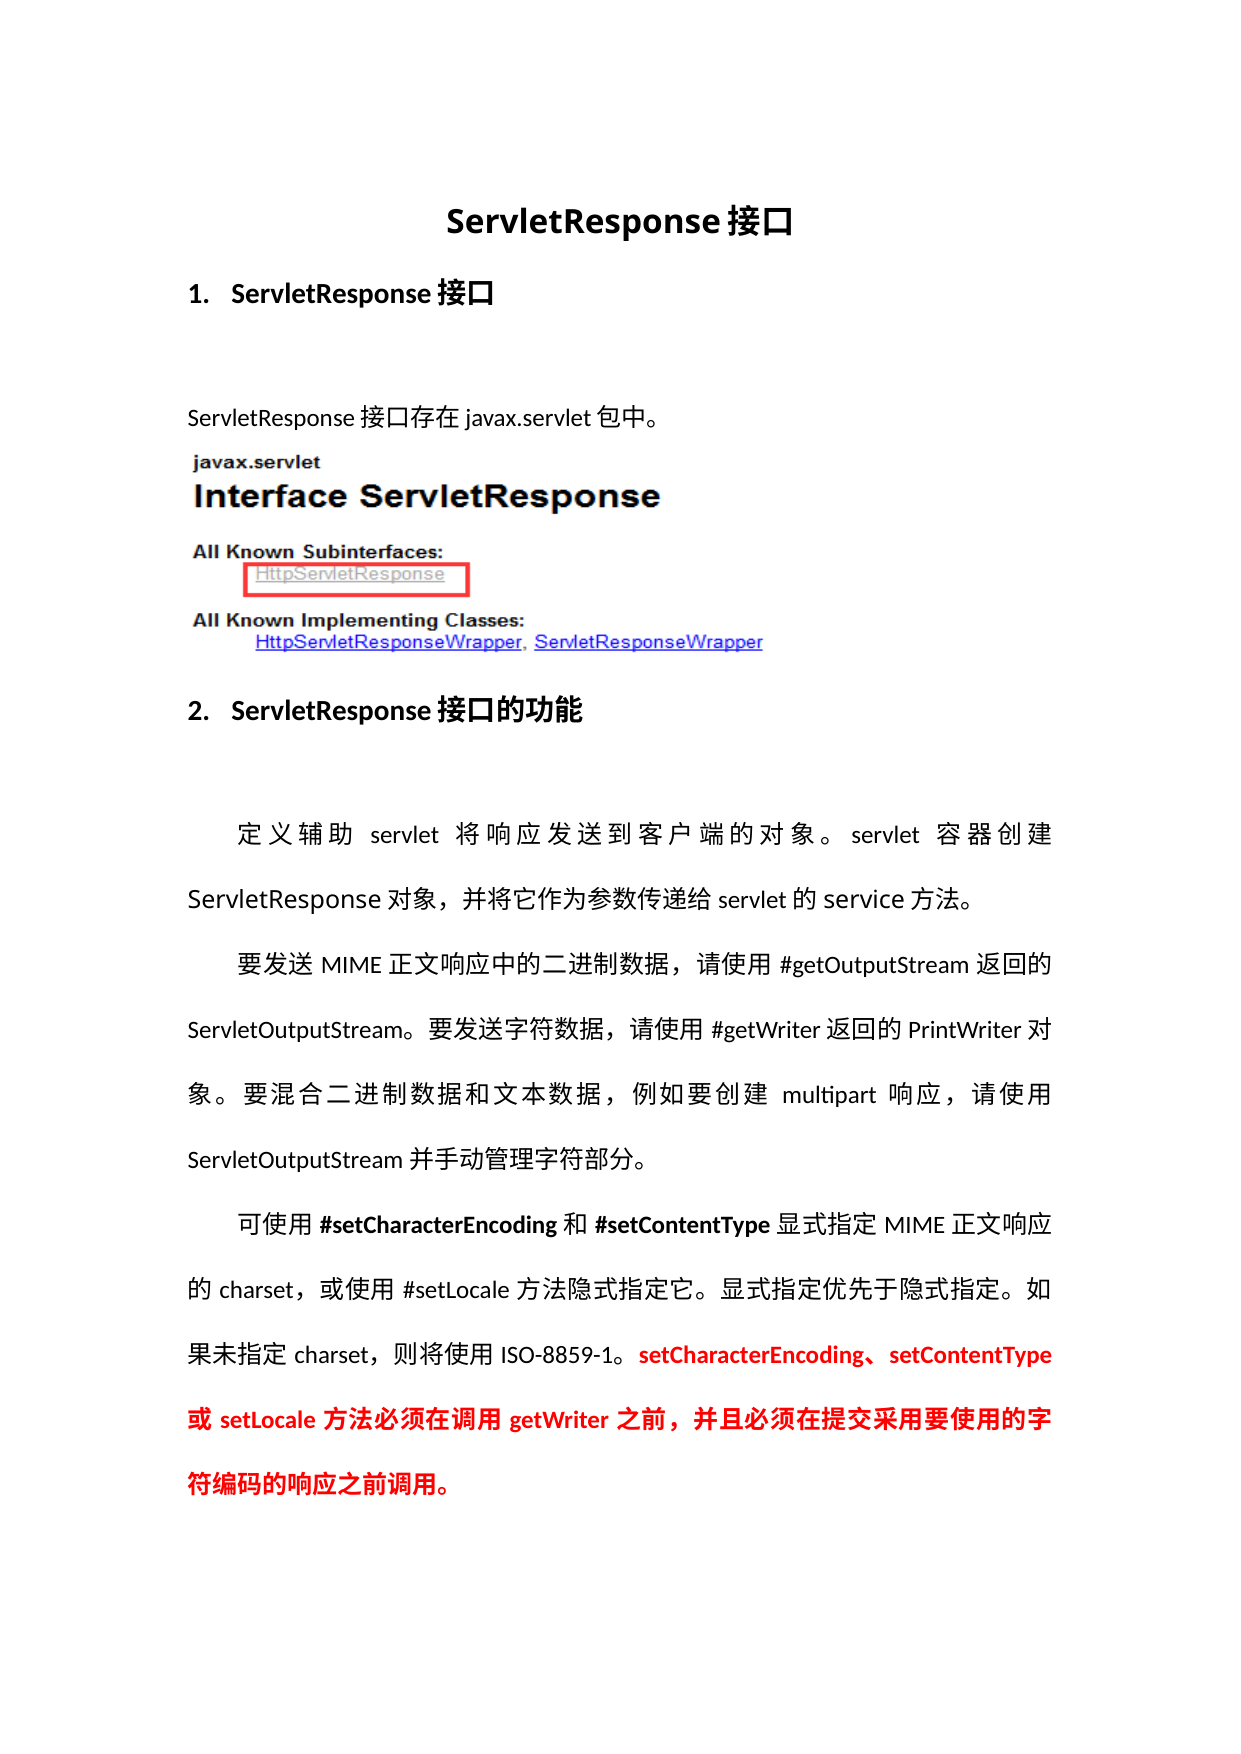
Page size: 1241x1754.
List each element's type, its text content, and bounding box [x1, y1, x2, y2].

picture [187, 447, 813, 667]
text ServletResponse接口存在javax.servlet包中。 [187, 383, 1053, 448]
text 可使用 #setCharacterEncoding 和 #setContentType 显式指定 MIME 正文响应的 charset，或使用 #setLocale 方法隐式指定它。显式指定优先于隐式指定。如果未指定 charset，则将使用 ISO-8859-1。setCharacterEncoding、setContentType 或 setLocale 方法必须在调用 getWriter 之前，并且必须在提交采用要使用的字符编码的响应之前调用。 [187, 1190, 1053, 1515]
subtitle ServletResponse接口的功能 [187, 675, 1053, 740]
subtitle ServletResponse接口 [187, 258, 1053, 323]
text 要发送 MIME 正文响应中的二进制数据，请使用 #getOutputStream 返回的 ServletOutputStream。要发送字符数据，请使用 #getWriter 返回的 PrintWriter 对象。要混合二进制数据和文本数据，例如要创建 multipart 响应，请使用 ServletOutputStream 并手动管理字符部分。 [187, 930, 1053, 1190]
text 定义辅助 servlet 将响应发送到客户端的对象。servlet 容器创建 ServletResponse 对象，并将它作为参数传递给 servlet 的 service 方法。 [187, 800, 1053, 930]
title ServletResponse接口 [187, 187, 1053, 252]
